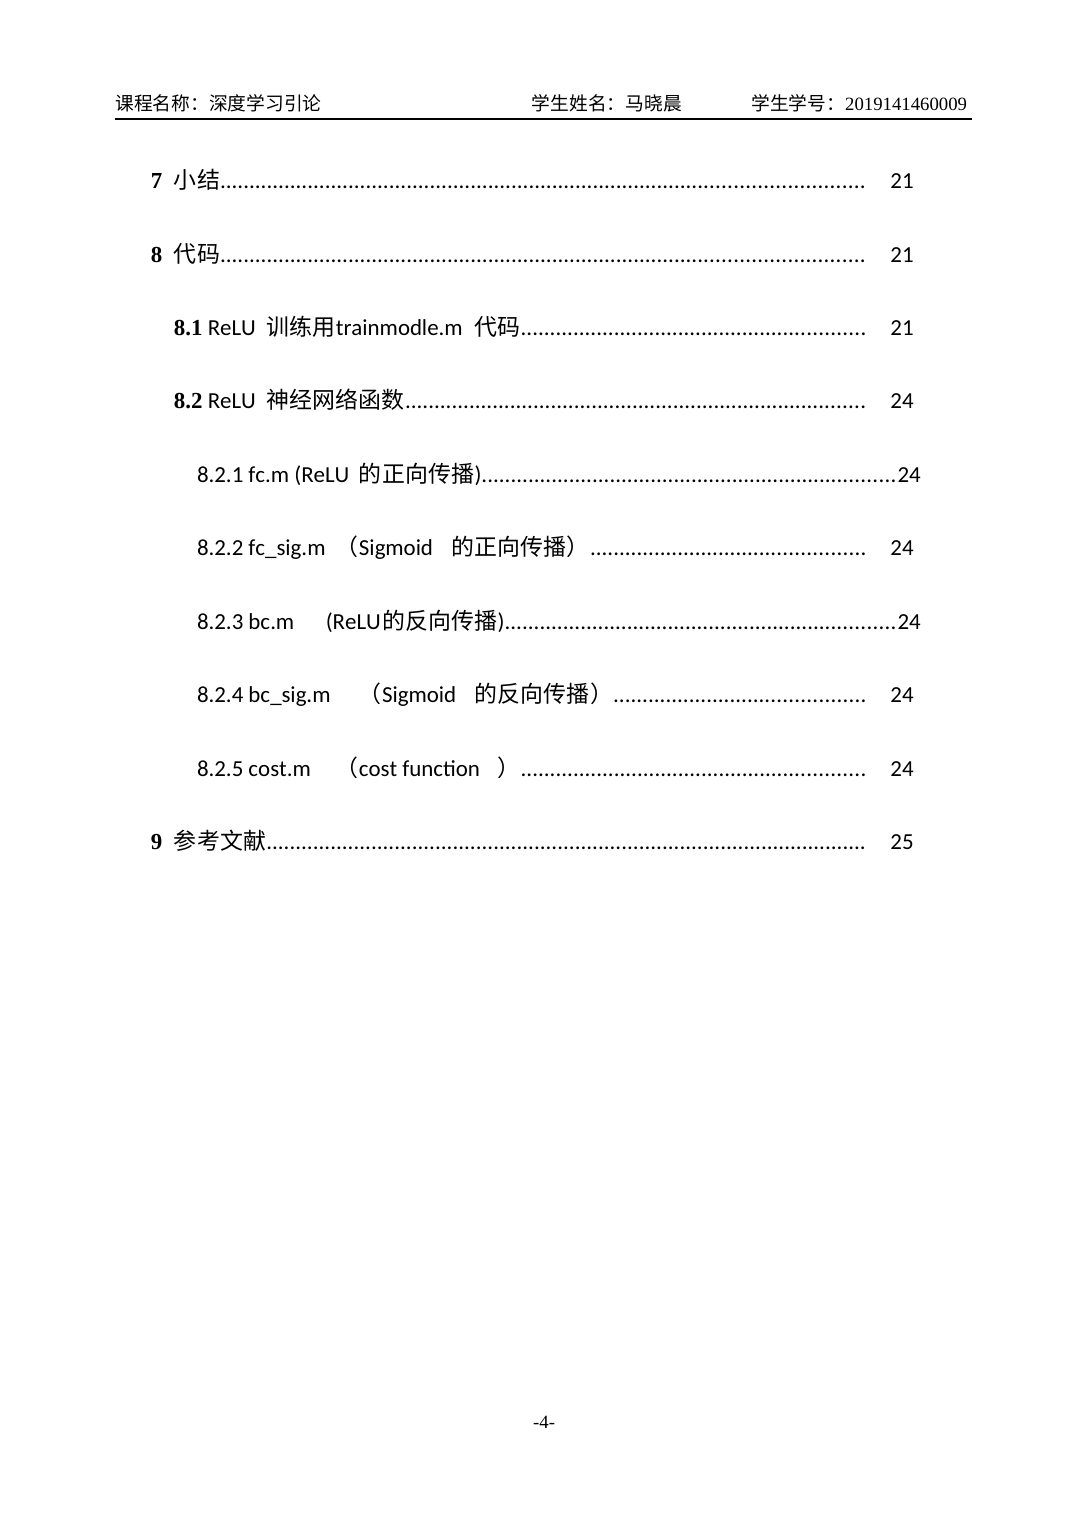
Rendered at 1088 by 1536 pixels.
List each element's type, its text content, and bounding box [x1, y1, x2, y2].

text 9 参考文献 25 [151, 809, 937, 870]
text 8.1 ReLU训练用trainmodle.m代码 21 [173, 295, 937, 356]
text 8.2.4 bc_sig.m （Sigmoid的反向传播） 24 [196, 662, 937, 723]
text 8.2.5 cost.m （cost function） 24 [196, 736, 937, 796]
text 8 代码 21 [151, 222, 937, 282]
text 8.2.1 fc.m (ReLU的正向传播) 24 [196, 442, 937, 503]
text 8.2.2 fc_sig.m （Sigmoid的正向传播） 24 [196, 516, 937, 576]
text 8.2.3 bc.m (ReLU的反向传播) 24 [196, 589, 937, 649]
text 7 小结 21 [151, 148, 937, 209]
text 8.2 ReLU神经网络函数 24 [173, 369, 937, 429]
